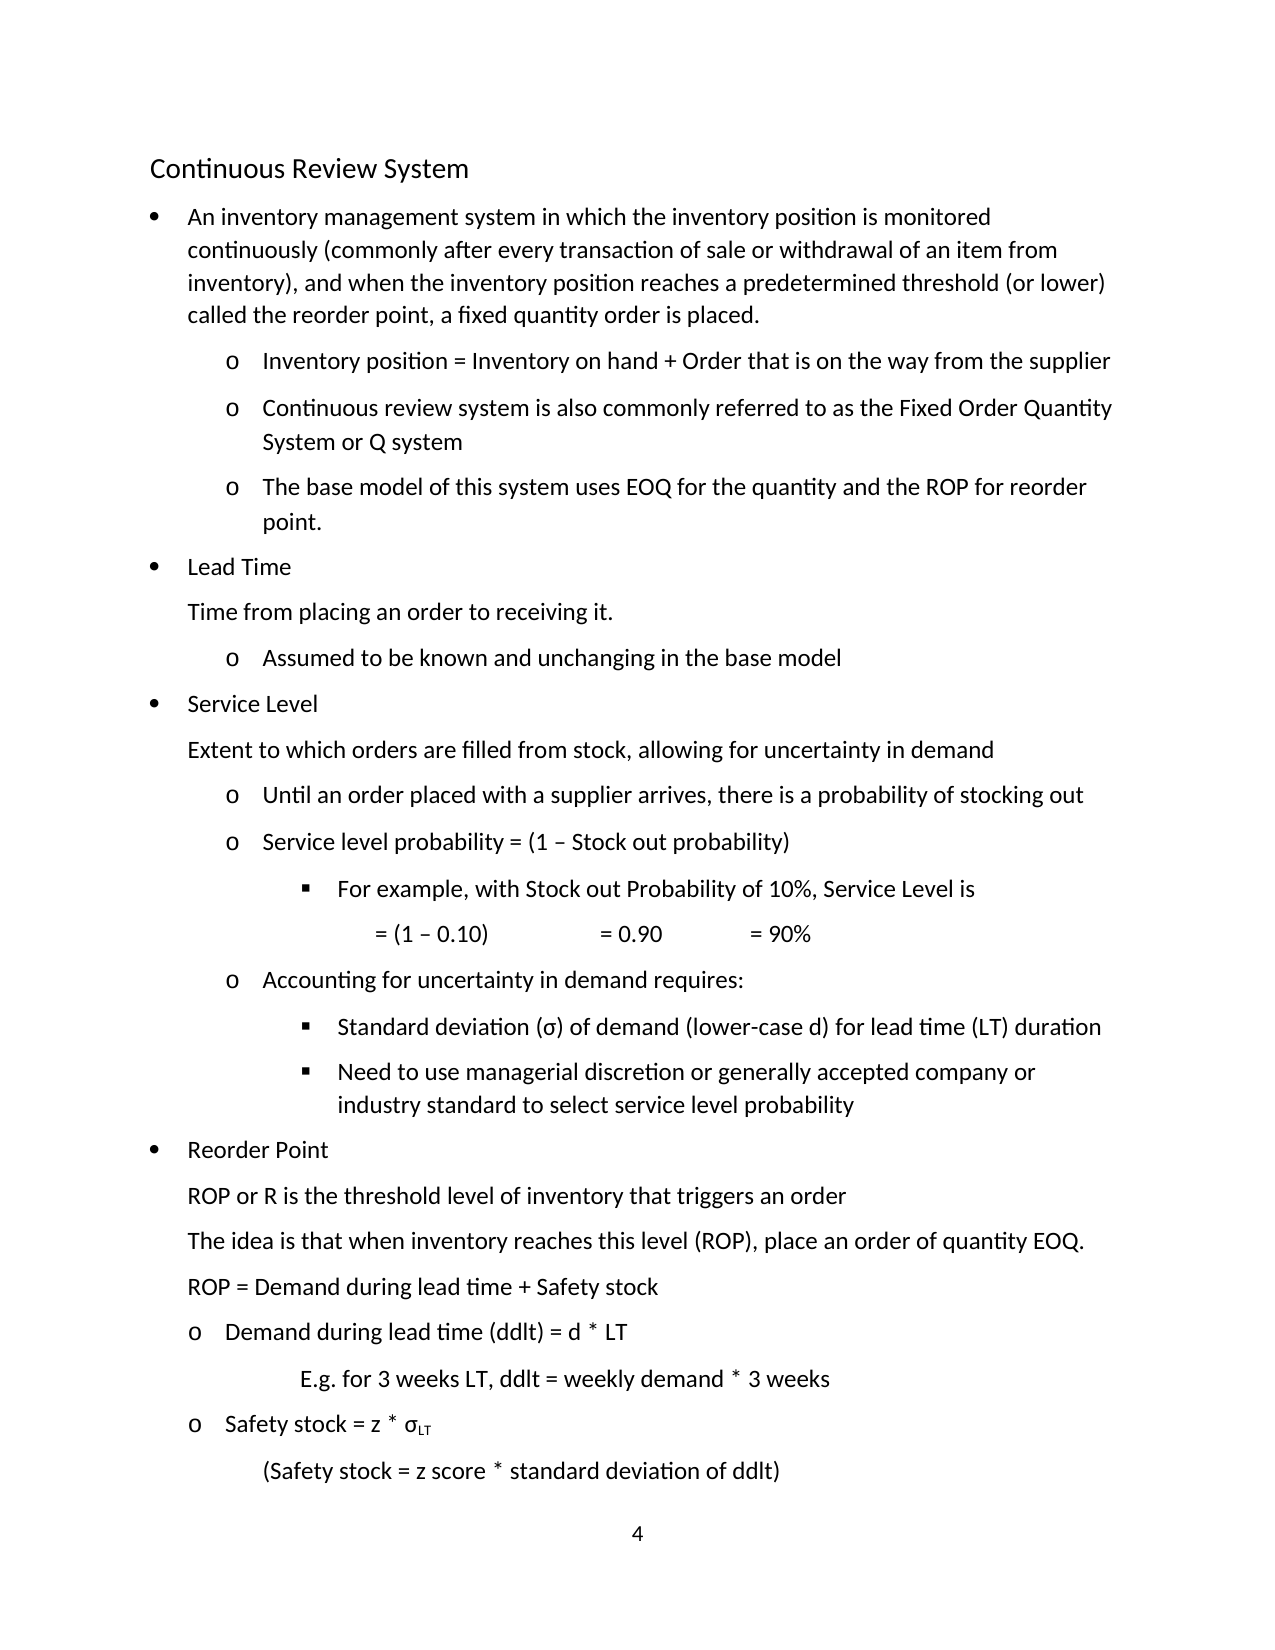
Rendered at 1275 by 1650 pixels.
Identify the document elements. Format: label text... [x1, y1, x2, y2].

list Standard deviation (σ) of demand (lower-case d) for lead time (LT) duration [300, 1011, 1125, 1041]
list Assumed to be known and unchanging in the base model [225, 642, 1125, 674]
list Accounting for uncertainty in demand requires: [225, 964, 1125, 996]
list (Safety stock = z score * standard deviation of ddlt) [262, 1455, 1125, 1486]
list The base model of this system uses EOQ for the quantity and the ROP for reorder point. [225, 471, 1125, 536]
list Lead Time [150, 551, 1125, 582]
list Extent to which orders are filled from stock, allowing for uncertainty in demand [187, 734, 1125, 764]
list Safety stock = z * σLT [187, 1408, 1125, 1440]
list ROP or R is the threshold level of inventory that triggers an order [187, 1180, 1125, 1210]
text = (1 – 0.10) = 0.90 = 90% [375, 918, 1125, 949]
list The idea is that when inventory reaches this level (ROP), place an order of quantity EOQ. [187, 1225, 1125, 1256]
list Inventory position = Inventory on hand + Order that is on the way from the supplier [225, 345, 1125, 377]
list Until an order placed with a supplier arrives, there is a probability of stocking out [225, 779, 1125, 811]
list Service level probability = (1 – Stock out probability) [225, 826, 1125, 858]
list Continuous review system is also commonly referred to as the Fixed Order Quantity System or Q system [225, 392, 1125, 457]
list For example, with Stock out Probability of 10%, Service Level is [300, 873, 1125, 903]
list An inventory management system in which the inventory position is monitored continuously (commonly after every transaction of sale or withdrawal of an item from inventory), and when the inventory position reaches a predetermined threshold (or lower) called the reorder point, a fixed quantity order is placed. [150, 201, 1125, 330]
list Reorder Point [150, 1134, 1125, 1165]
list Demand during lead time (ddlt) = d * LT [187, 1316, 1125, 1348]
list Service Level [150, 689, 1125, 719]
list ROP = Demand during lead time + Safety stock [187, 1271, 1125, 1301]
list Need to use managerial discretion or generally accepted company or industry standard to select service level probability [300, 1056, 1125, 1119]
text Continuous Review System [150, 150, 1125, 186]
list E.g. for 3 weeks LT, ddlt = weekly demand * 3 weeks [300, 1363, 1125, 1393]
list Time from placing an order to receiving it. [187, 596, 1125, 627]
